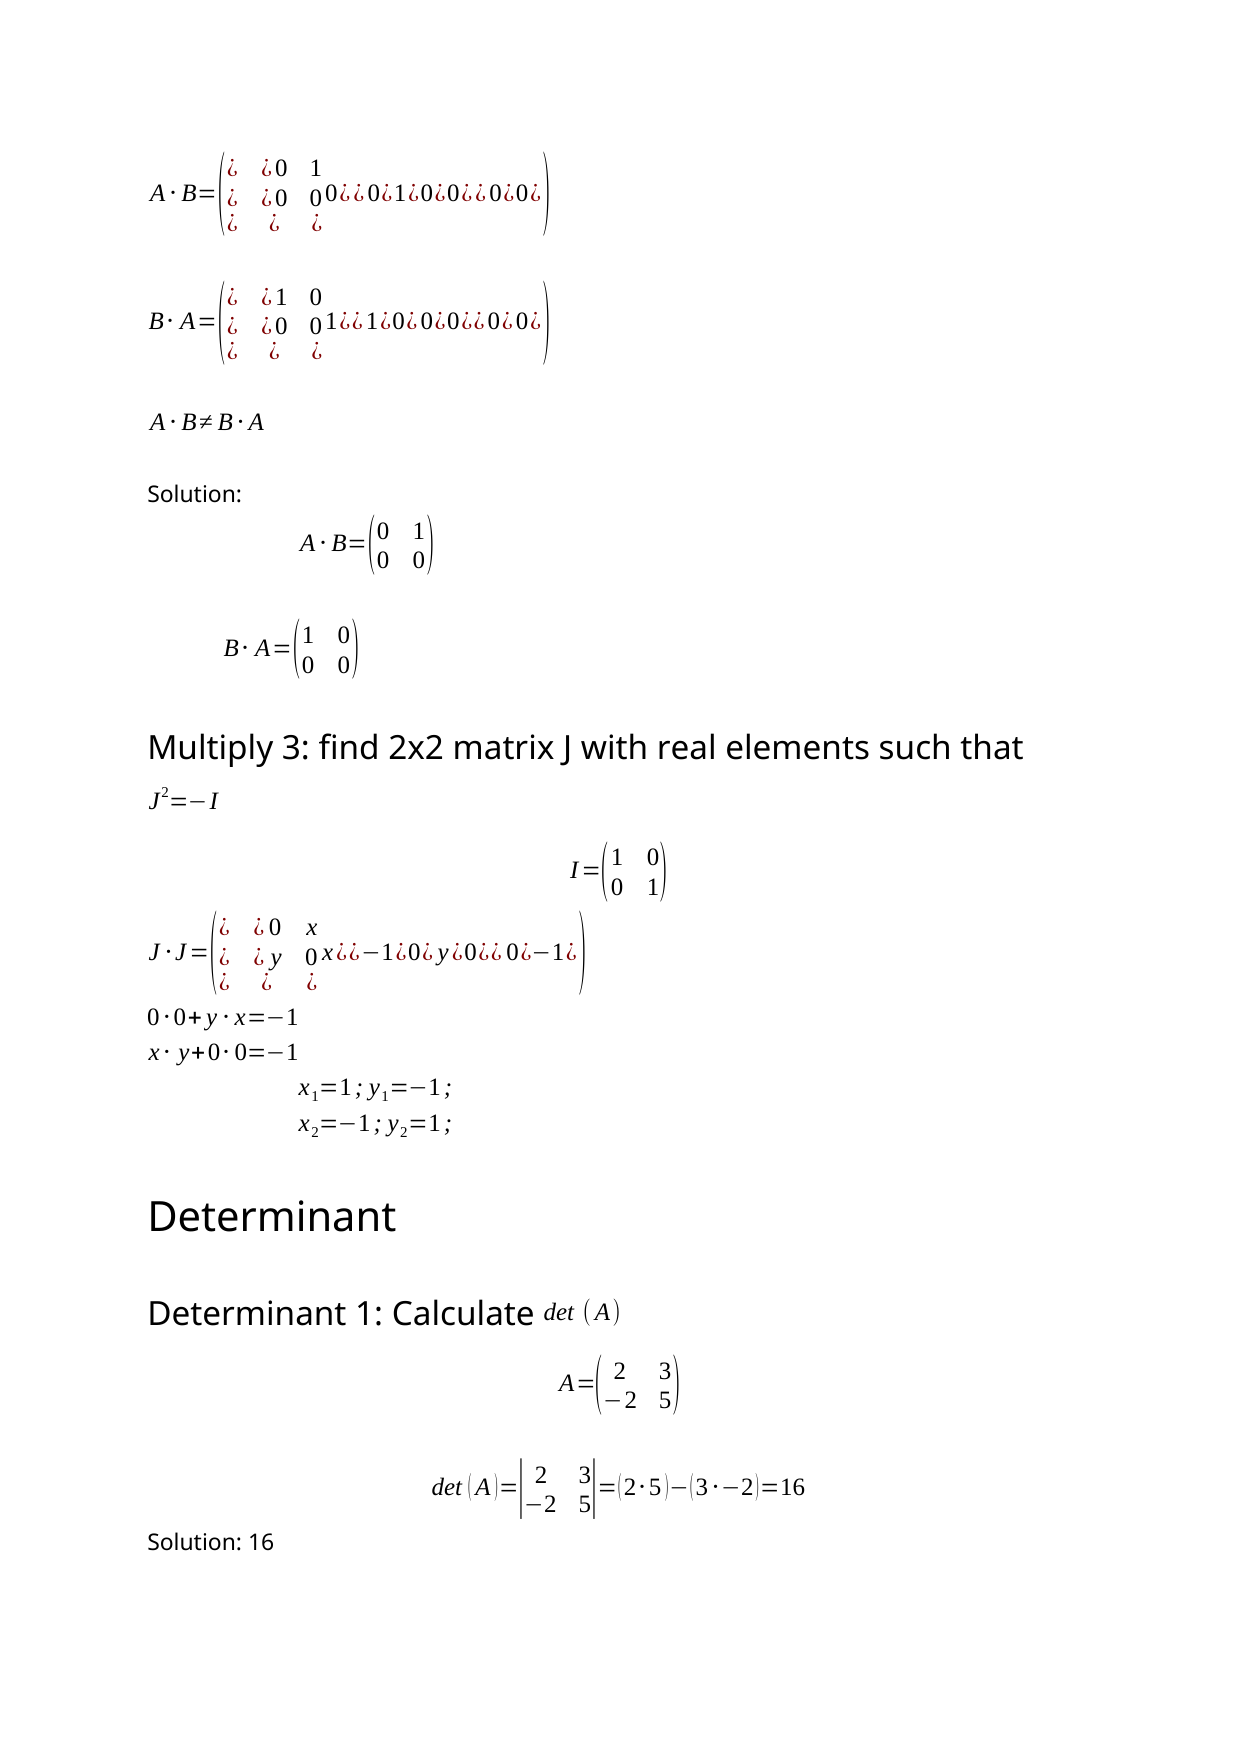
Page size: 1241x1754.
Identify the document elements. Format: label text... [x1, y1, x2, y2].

subtitle Determinant 1: Calculate [147, 1289, 1090, 1335]
text Solution: 16 [147, 1526, 1090, 1557]
subtitle Multiply 3: find 2x2 matrix J with real elements such that [147, 724, 1090, 822]
subtitle Determinant [147, 1187, 1090, 1244]
text Solution: [147, 478, 1090, 509]
